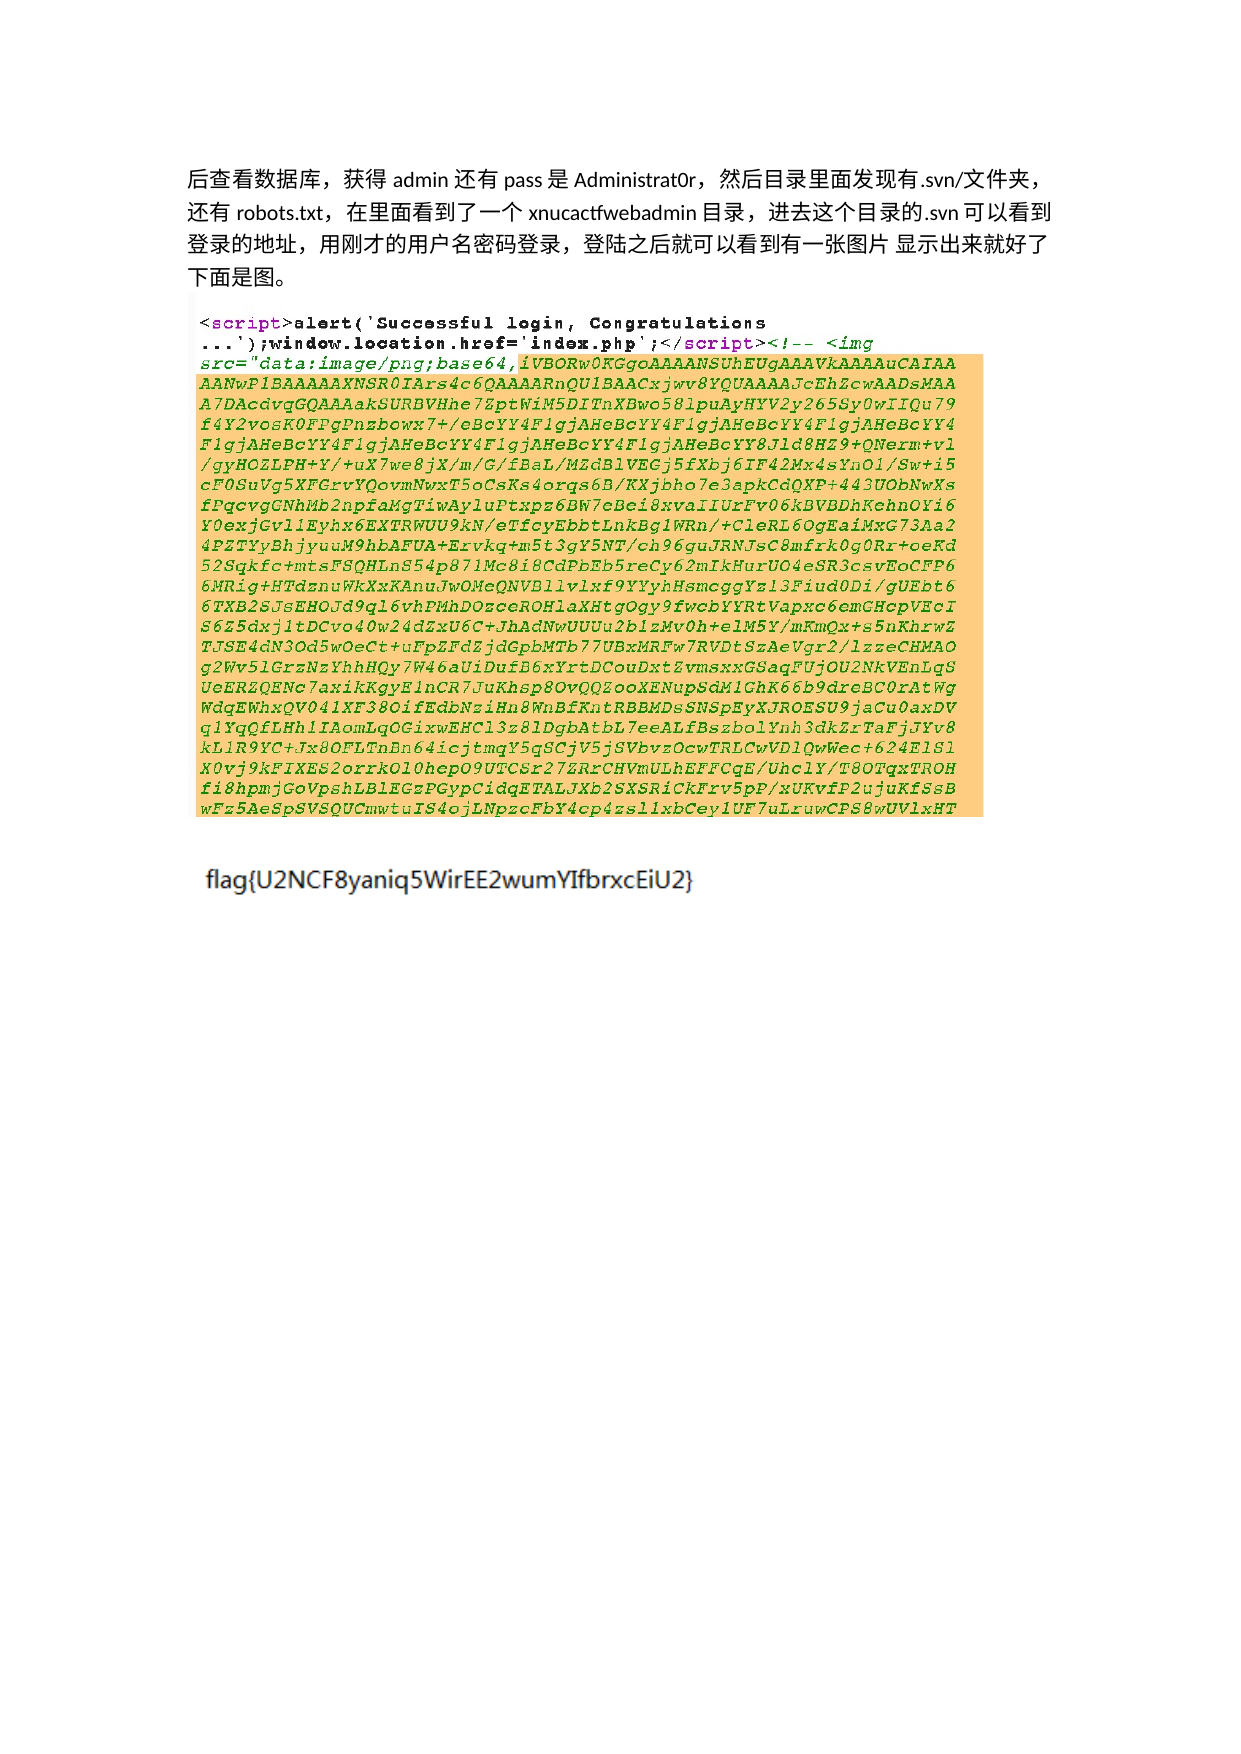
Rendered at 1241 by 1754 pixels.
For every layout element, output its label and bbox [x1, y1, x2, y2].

picture [187, 844, 728, 917]
picture [187, 292, 984, 817]
text [187, 162, 1053, 292]
